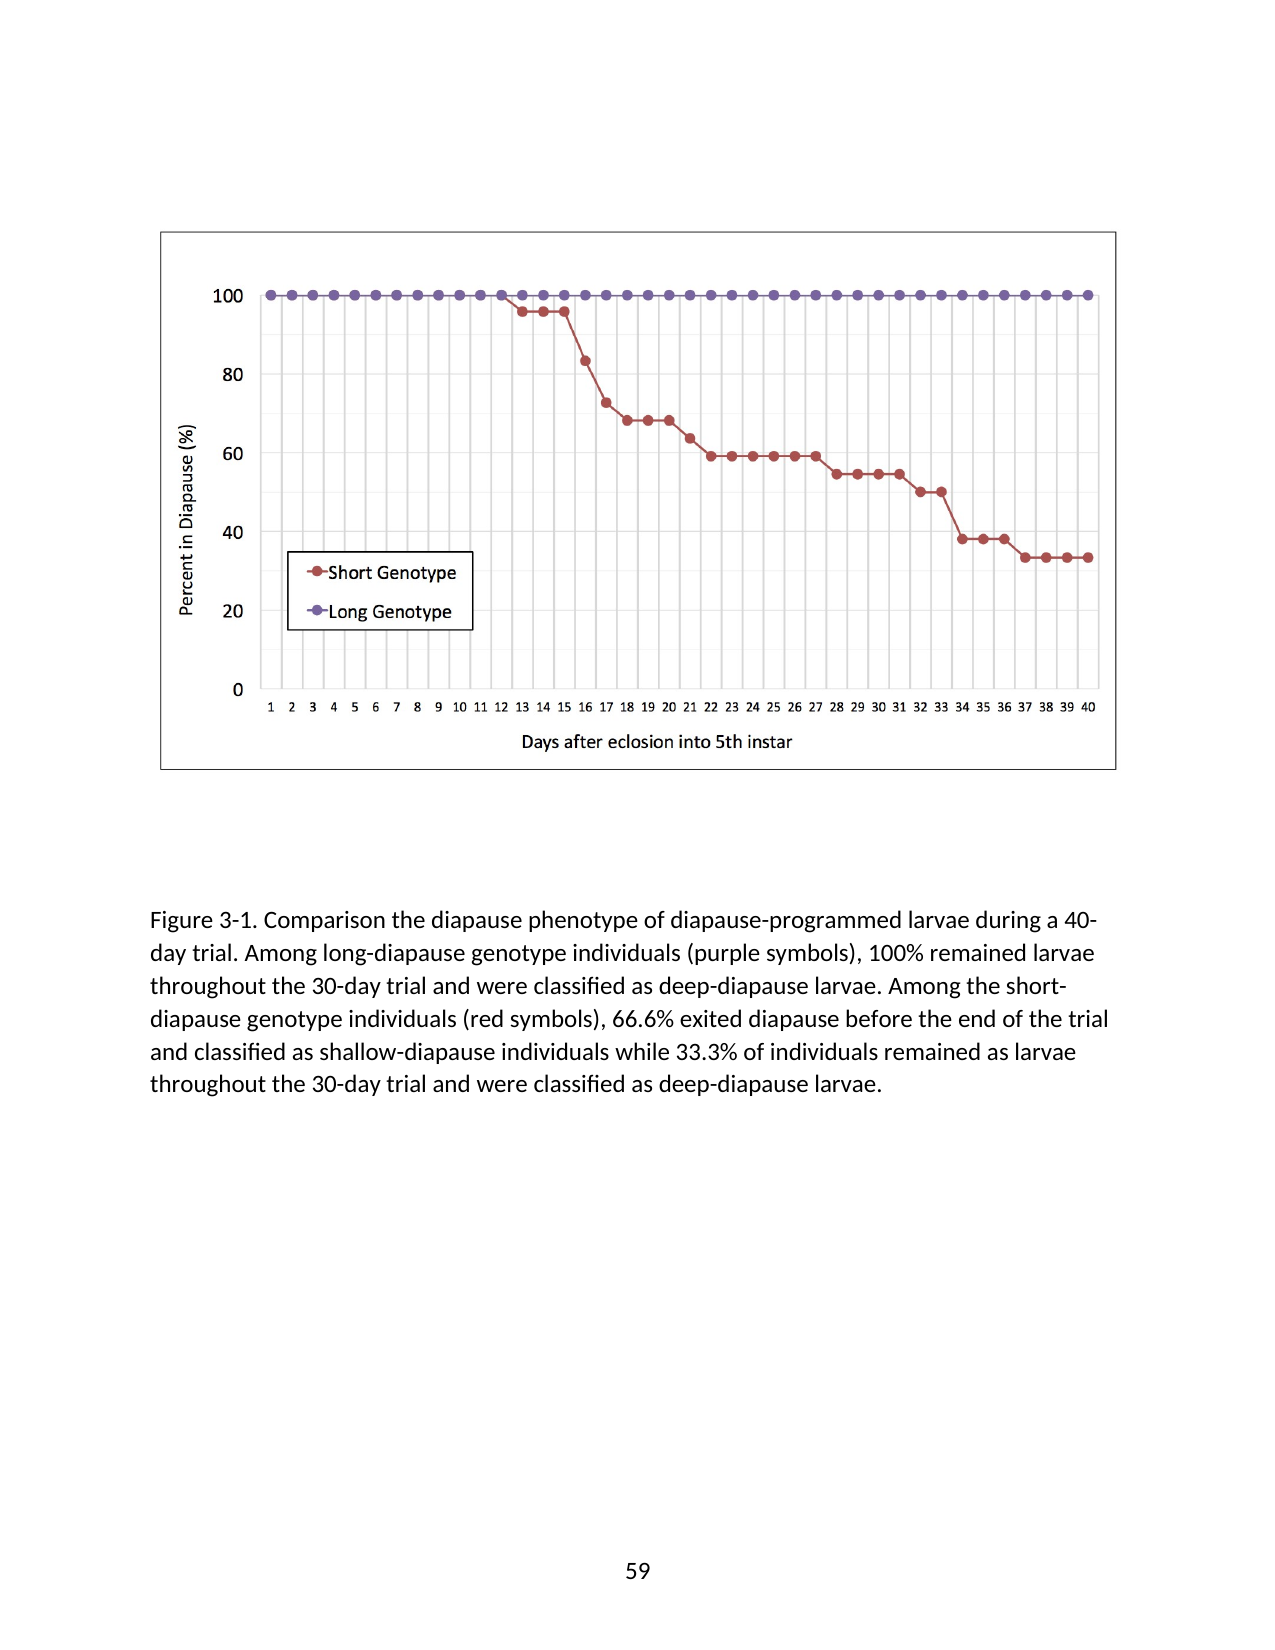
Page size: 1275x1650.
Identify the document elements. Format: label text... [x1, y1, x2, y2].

picture [150, 124, 1125, 878]
text Figure 3-1. Comparison the diapause phenotype of diapause-programmed larvae during a 40-day trial. Among long-diapause genotype individuals (purple symbols), 100% remained larvae throughout the 30-day trial and were classified as deep-diapause larvae. Among the short-diapause genotype individuals (red symbols), 66.6% exited diapause before the end of the trial and classified as shallow-diapause individuals while 33.3% of individuals remained as larvae throughout the 30-day trial and were classified as deep-diapause larvae. [150, 904, 1133, 1099]
